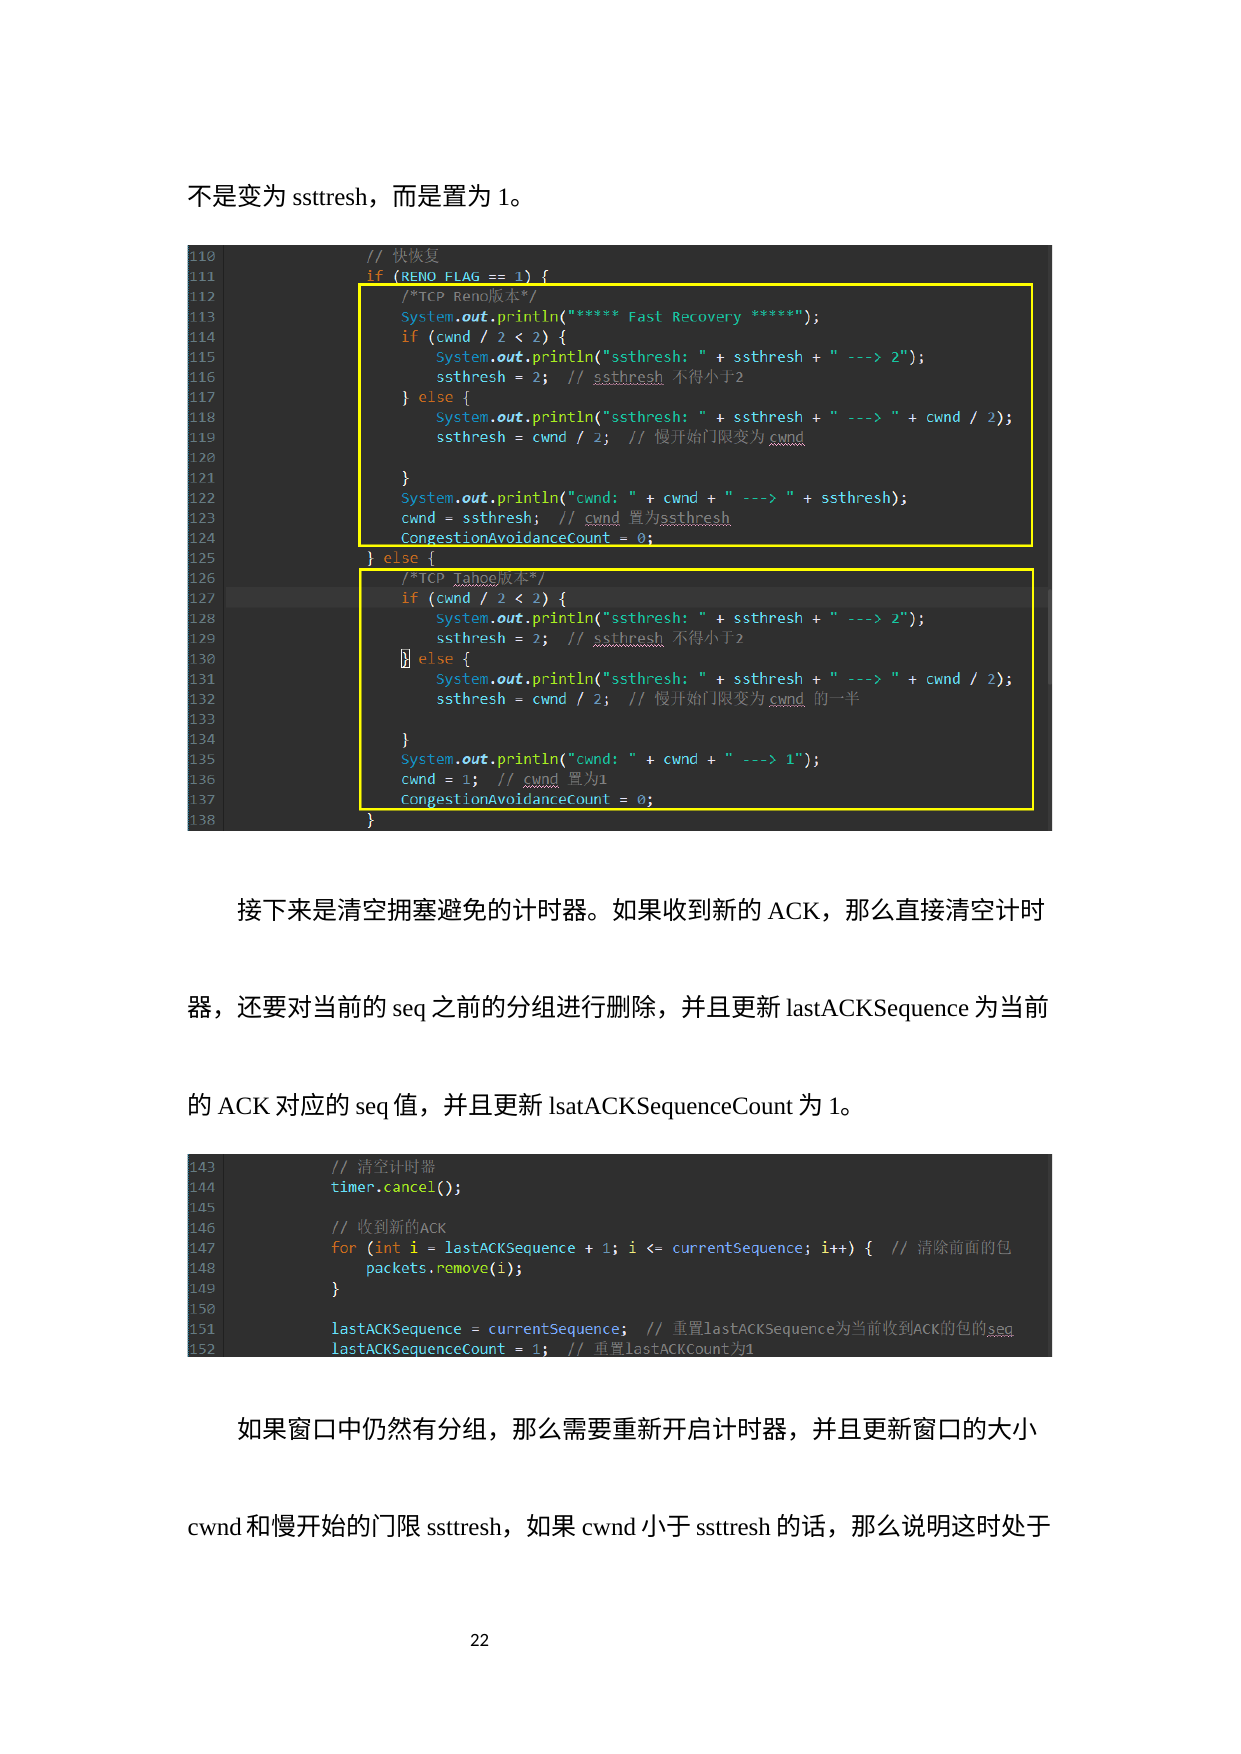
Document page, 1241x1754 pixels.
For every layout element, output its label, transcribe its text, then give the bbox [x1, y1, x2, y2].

picture [187, 1154, 1053, 1357]
picture [187, 245, 1053, 831]
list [187, 162, 1053, 227]
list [187, 1395, 1053, 1557]
list 接下来是清空拥塞避免的计时器。如果收到新的ACK，那么直接清空计时器，还要对当前的seq之前的分组进行删除，并且更新lastACKSequence为当前的ACK对应的seq值，并且更新lsatACKSequenceCount为1。 [187, 876, 1053, 1136]
